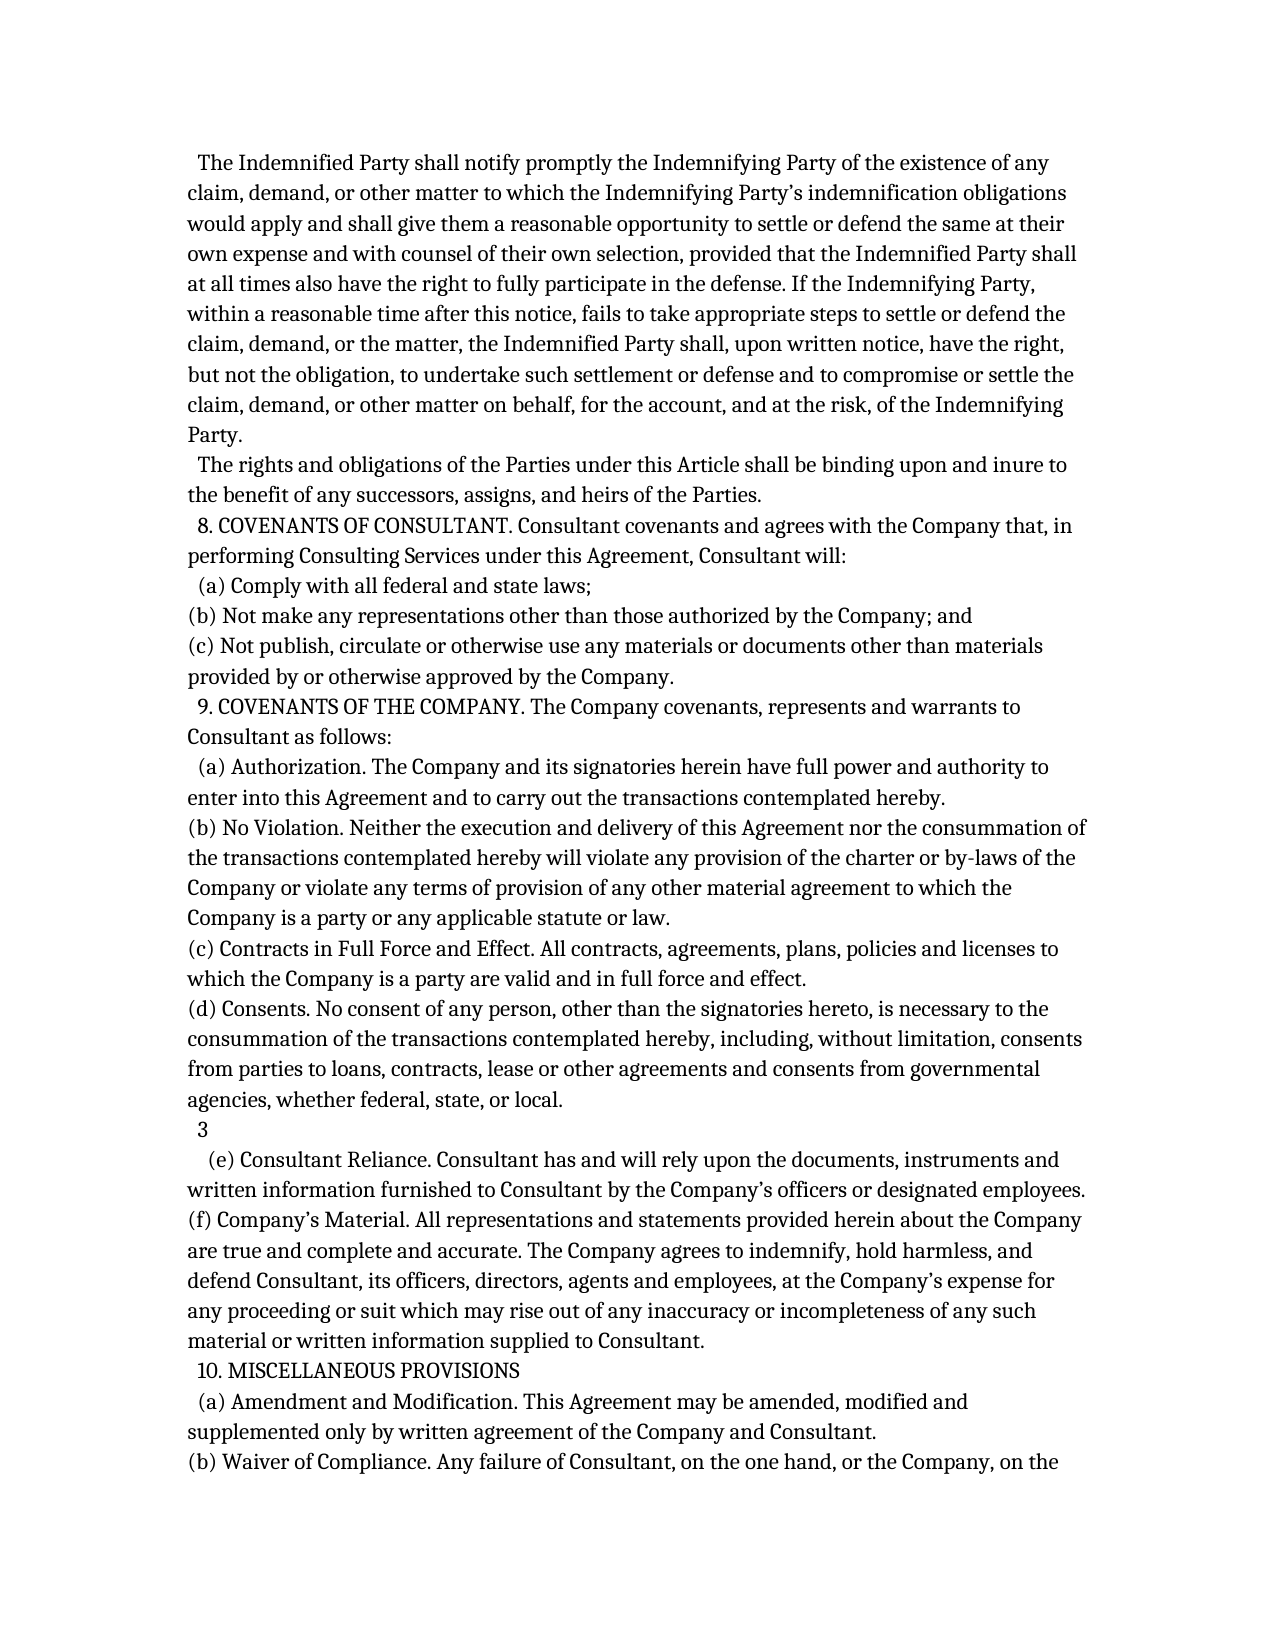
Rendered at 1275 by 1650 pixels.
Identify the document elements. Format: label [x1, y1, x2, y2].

text [187, 150, 1087, 1475]
